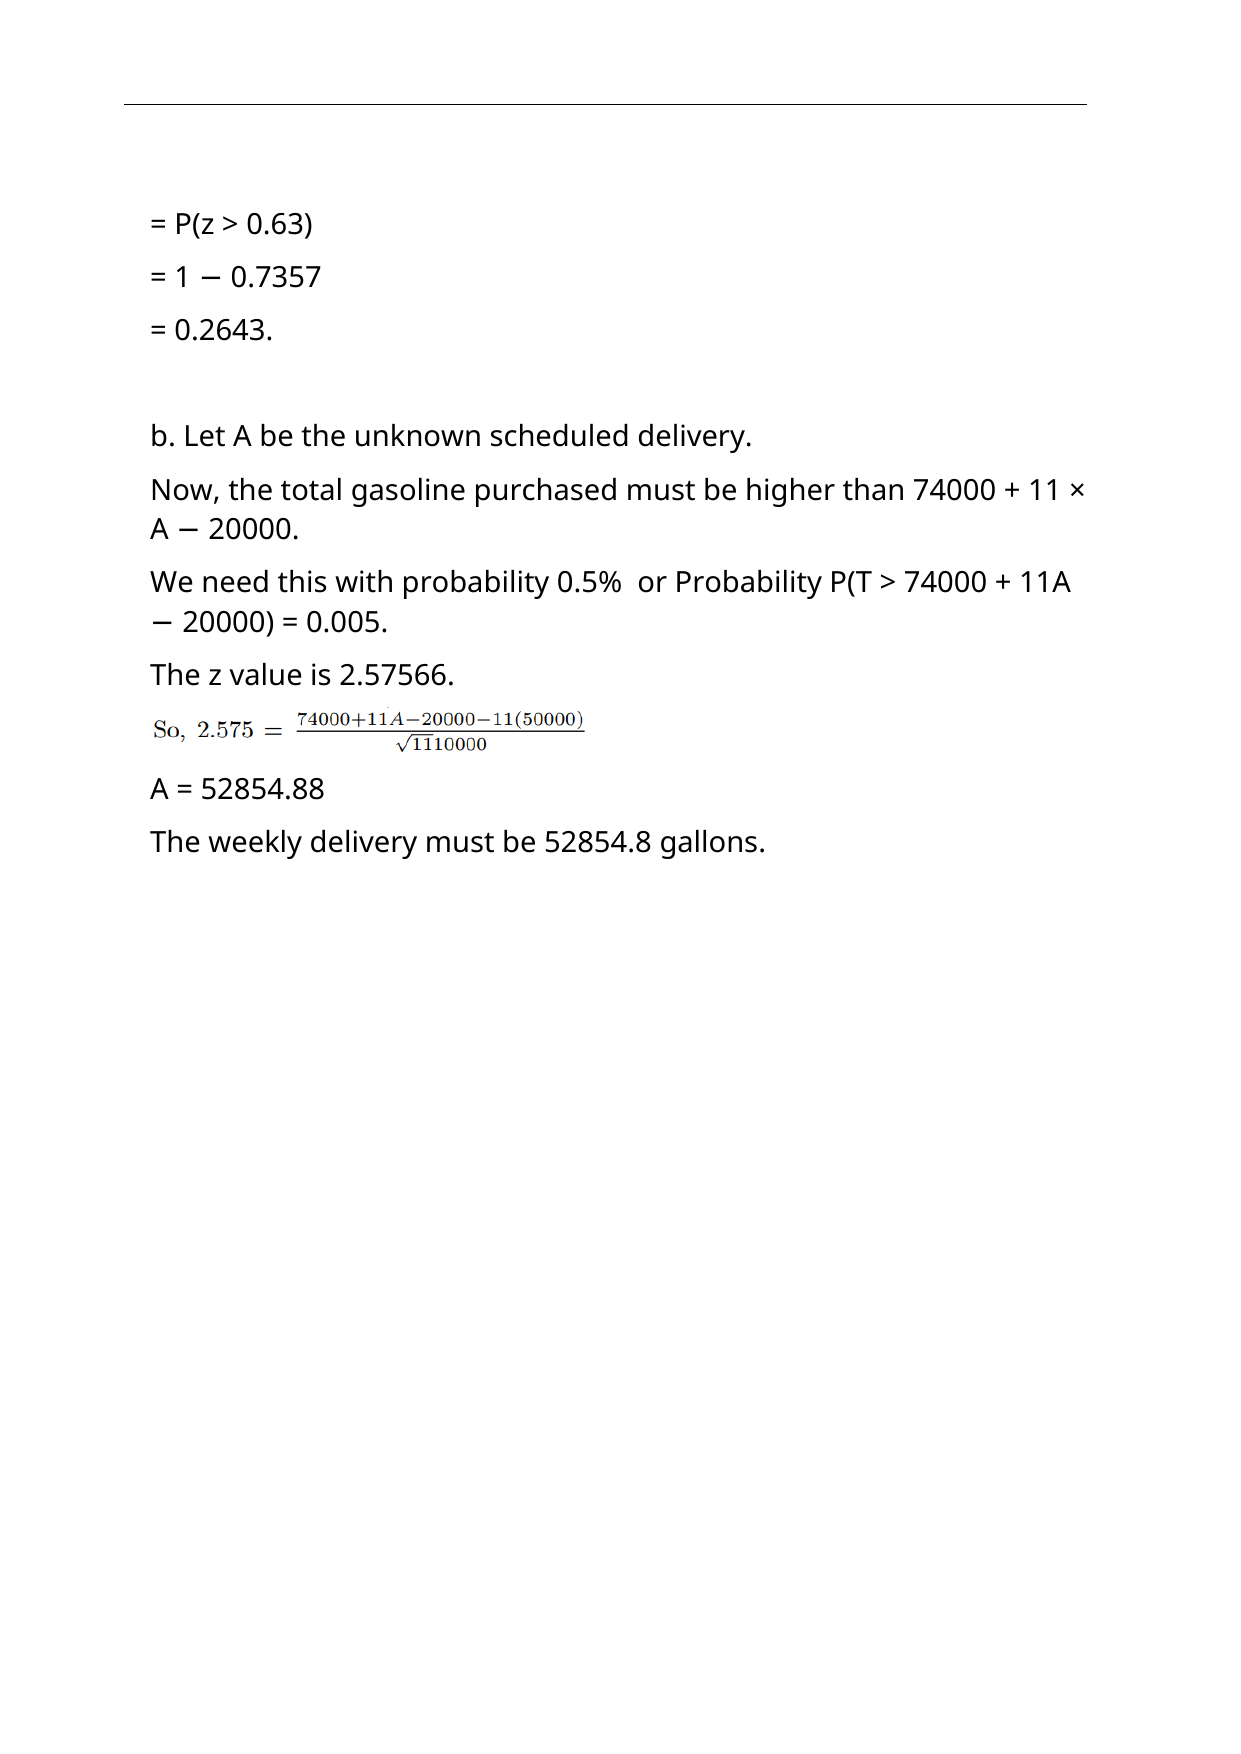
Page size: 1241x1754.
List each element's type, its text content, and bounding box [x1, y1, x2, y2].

text b. Let A be the unknown scheduled delivery. [150, 416, 1090, 455]
text = 1 − 0.7357 [150, 256, 1090, 296]
text A = 52854.88 [150, 769, 1090, 808]
text Now, the total gasoline purchased must be higher than 74000 + 11 × A − 20000. [150, 469, 1090, 548]
picture [150, 707, 588, 756]
text We need this with probability 0.5% or Probability P(T > 74000 + 11A − 20000) = 0.005. [150, 562, 1090, 641]
text The z value is 2.57566. [150, 654, 1090, 694]
text The weekly delivery must be 52854.8 gallons. [150, 822, 1090, 861]
text = P(z > 0.63) [150, 203, 1090, 243]
text = 0.2643. [150, 309, 1090, 349]
